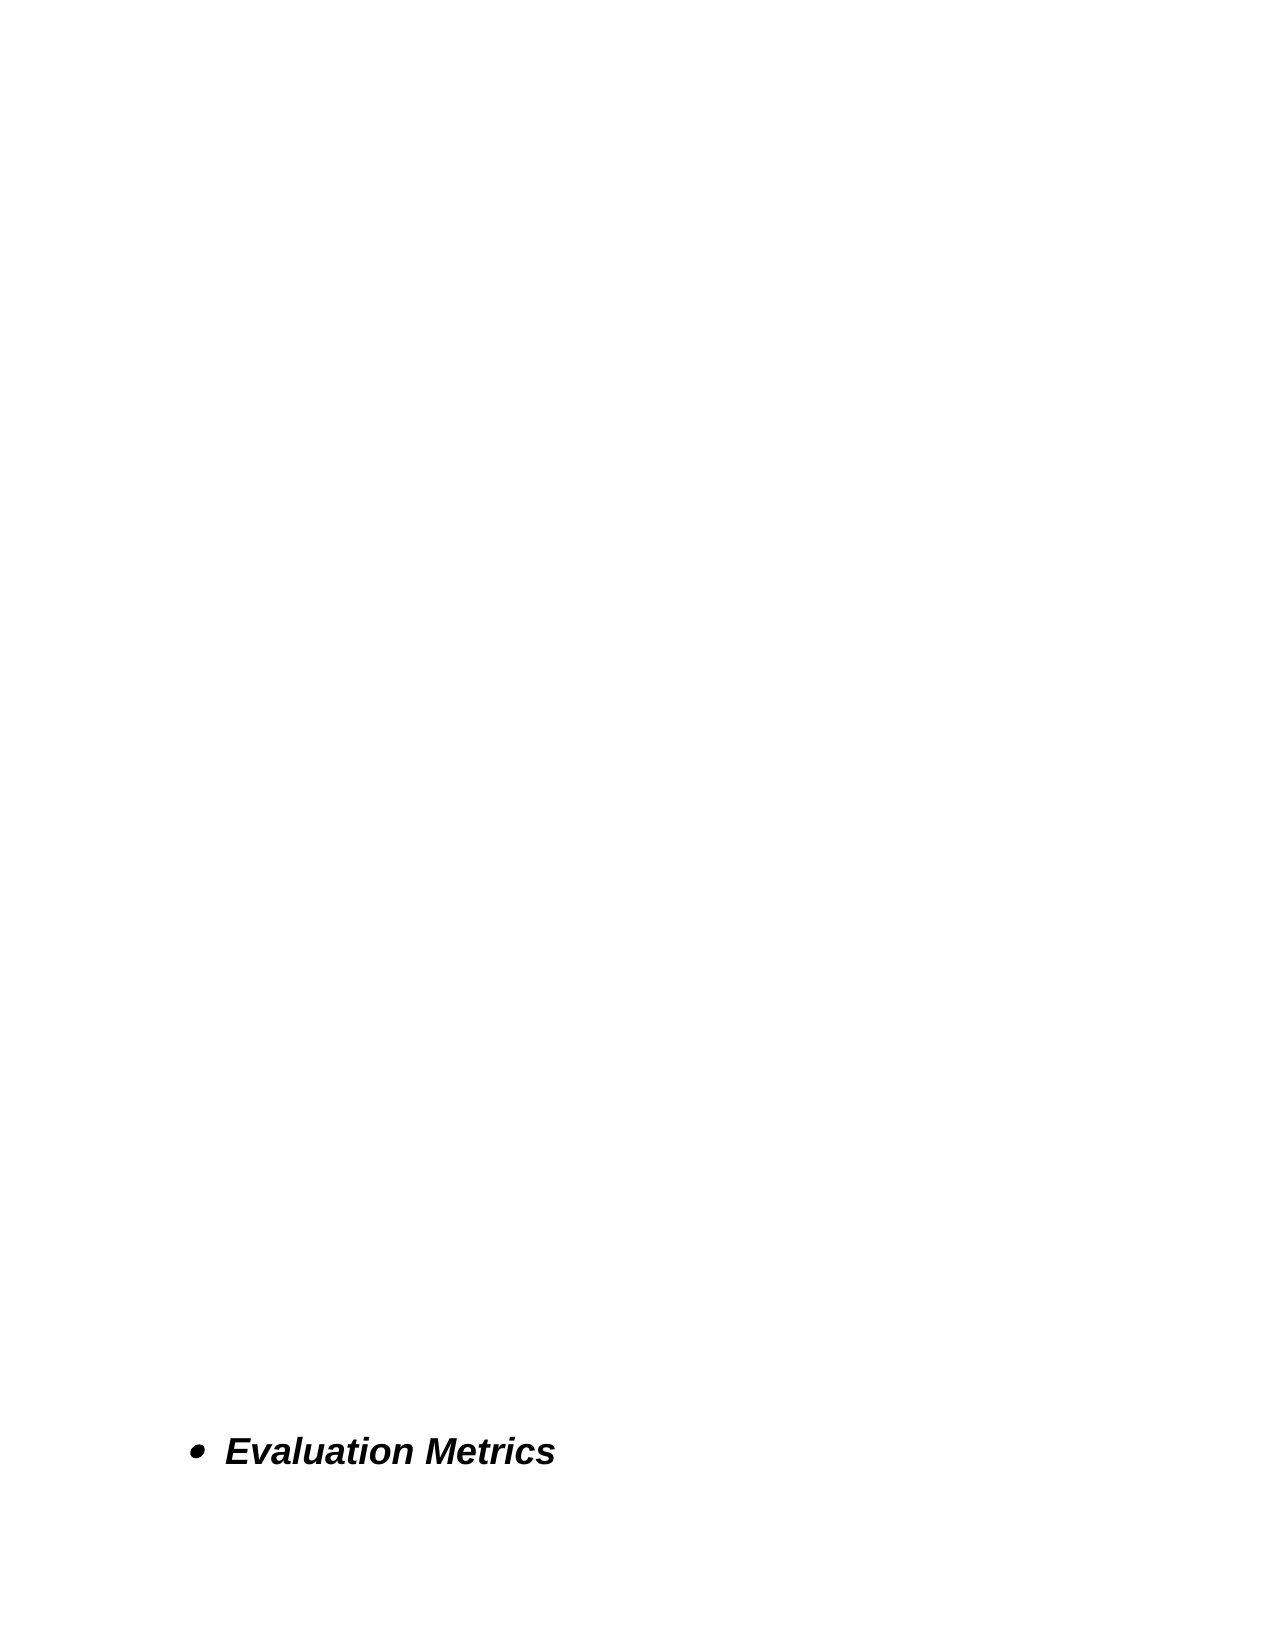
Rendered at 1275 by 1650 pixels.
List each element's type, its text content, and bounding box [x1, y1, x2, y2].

list Evaluation Metrics [187, 1429, 1125, 1473]
